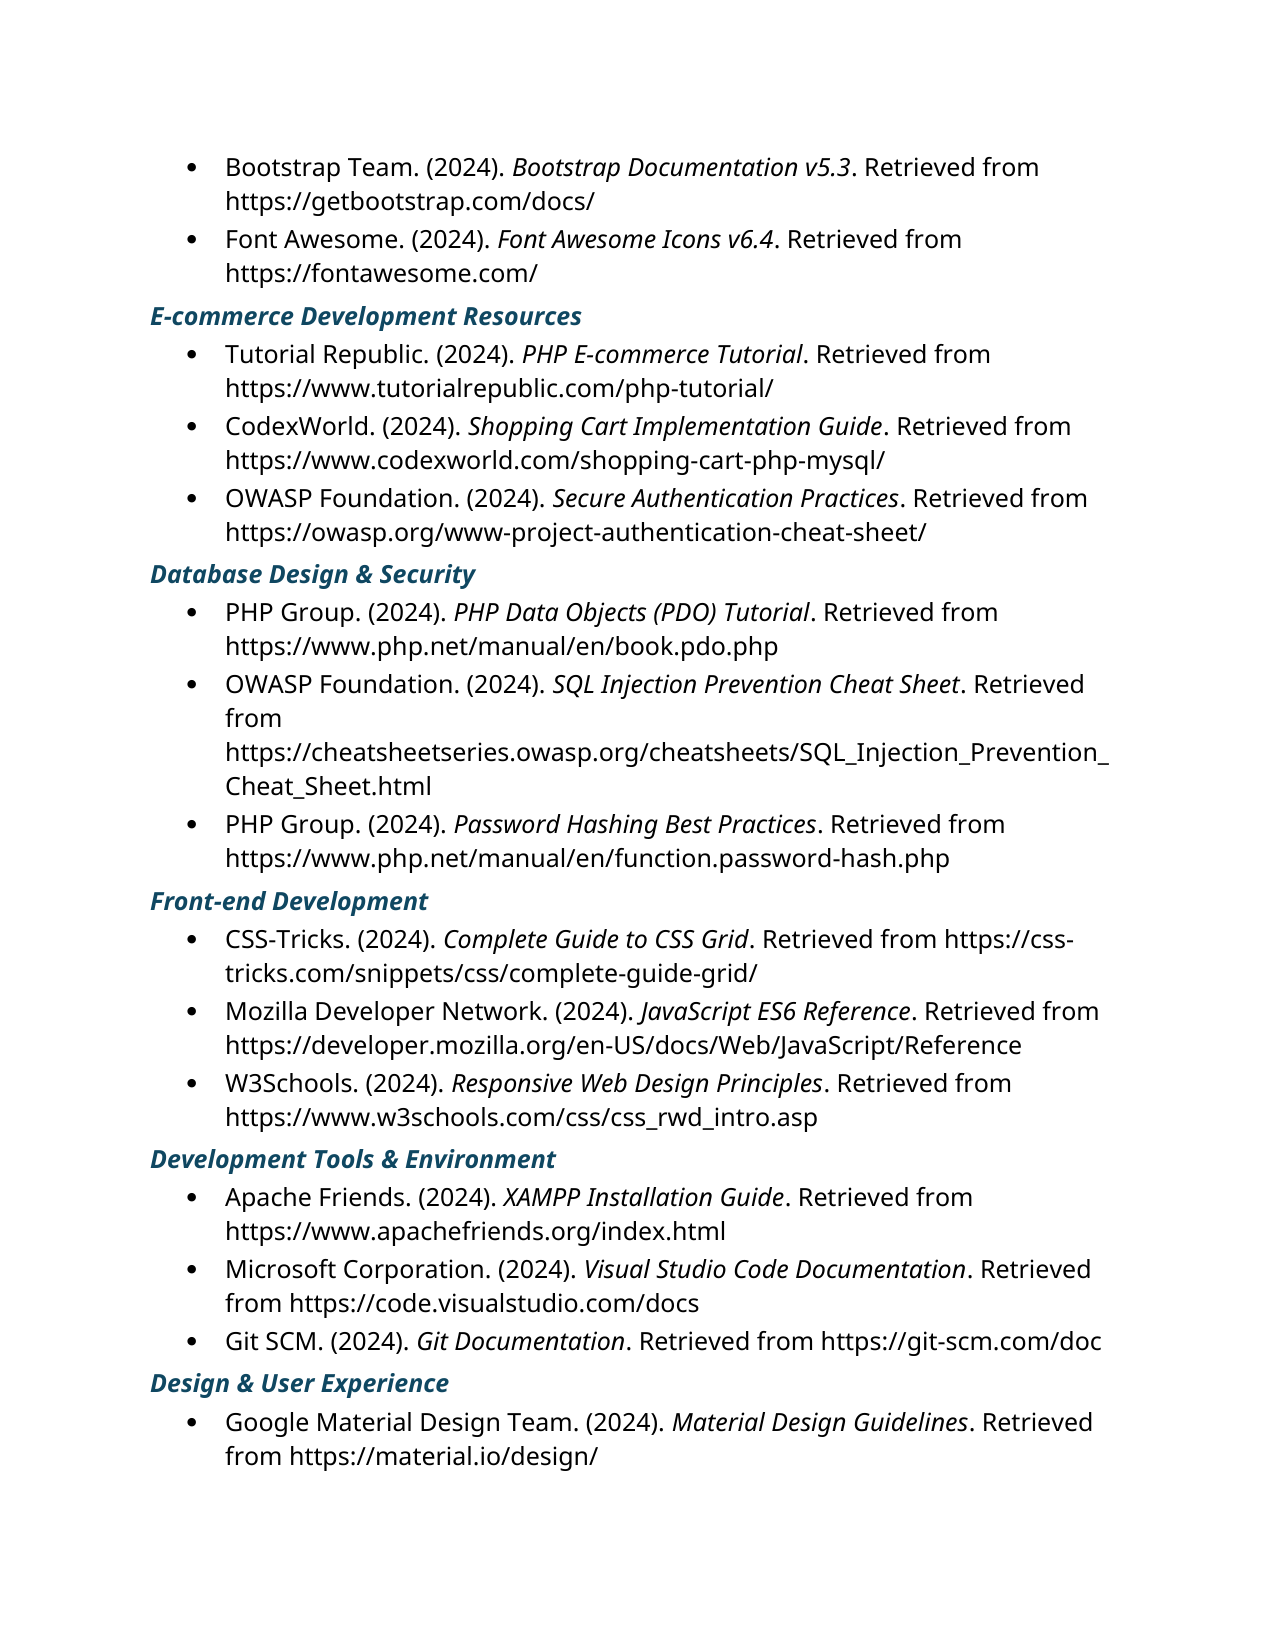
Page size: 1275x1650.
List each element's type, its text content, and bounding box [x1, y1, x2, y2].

list Tutorial Republic. (2024). PHP E-commerce Tutorial. Retrieved from https://www.tutorialrepublic.com/php-tutorial/ [187, 337, 1125, 405]
list Microsoft Corporation. (2024). Visual Studio Code Documentation. Retrieved from https://code.visualstudio.com/docs [187, 1252, 1125, 1320]
list Bootstrap Team. (2024). Bootstrap Documentation v5.3. Retrieved from https://getbootstrap.com/docs/ [187, 150, 1125, 218]
subtitle Design & User Experience [150, 1366, 1125, 1400]
subtitle Front-end Development [150, 883, 1125, 917]
list Apache Friends. (2024). XAMPP Installation Guide. Retrieved from https://www.apachefriends.org/index.html [187, 1180, 1125, 1248]
list PHP Group. (2024). PHP Data Objects (PDO) Tutorial. Retrieved from https://www.php.net/manual/en/book.pdo.php [187, 595, 1125, 663]
list Font Awesome. (2024). Font Awesome Icons v6.4. Retrieved from https://fontawesome.com/ [187, 222, 1125, 290]
list Google Material Design Team. (2024). Material Design Guidelines. Retrieved from https://material.io/design/ [187, 1404, 1125, 1472]
list OWASP Foundation. (2024). Secure Authentication Practices. Retrieved from https://owasp.org/www-project-authentication-cheat-sheet/ [187, 480, 1125, 548]
list Mozilla Developer Network. (2024). JavaScript ES6 Reference. Retrieved from https://developer.mozilla.org/en-US/docs/Web/JavaScript/Reference [187, 993, 1125, 1062]
subtitle Database Design & Security [150, 557, 1125, 591]
list CodexWorld. (2024). Shopping Cart Implementation Guide. Retrieved from https://www.codexworld.com/shopping-cart-php-mysql/ [187, 408, 1125, 477]
list Git SCM. (2024). Git Documentation. Retrieved from https://git-scm.com/doc [187, 1324, 1125, 1358]
list CSS-Tricks. (2024). Complete Guide to CSS Grid. Retrieved from https://css-tricks.com/snippets/css/complete-guide-grid/ [187, 922, 1125, 990]
list OWASP Foundation. (2024). SQL Injection Prevention Cheat Sheet. Retrieved from https://cheatsheetseries.owasp.org/cheatsheets/SQL_Injection_Prevention_Cheat_Sheet.html [187, 667, 1125, 803]
subtitle Development Tools & Environment [150, 1142, 1125, 1176]
list W3Schools. (2024). Responsive Web Design Principles. Retrieved from https://www.w3schools.com/css/css_rwd_intro.asp [187, 1065, 1125, 1133]
subtitle E-commerce Development Resources [150, 298, 1125, 332]
list PHP Group. (2024). Password Hashing Best Practices. Retrieved from https://www.php.net/manual/en/function.password-hash.php [187, 807, 1125, 875]
